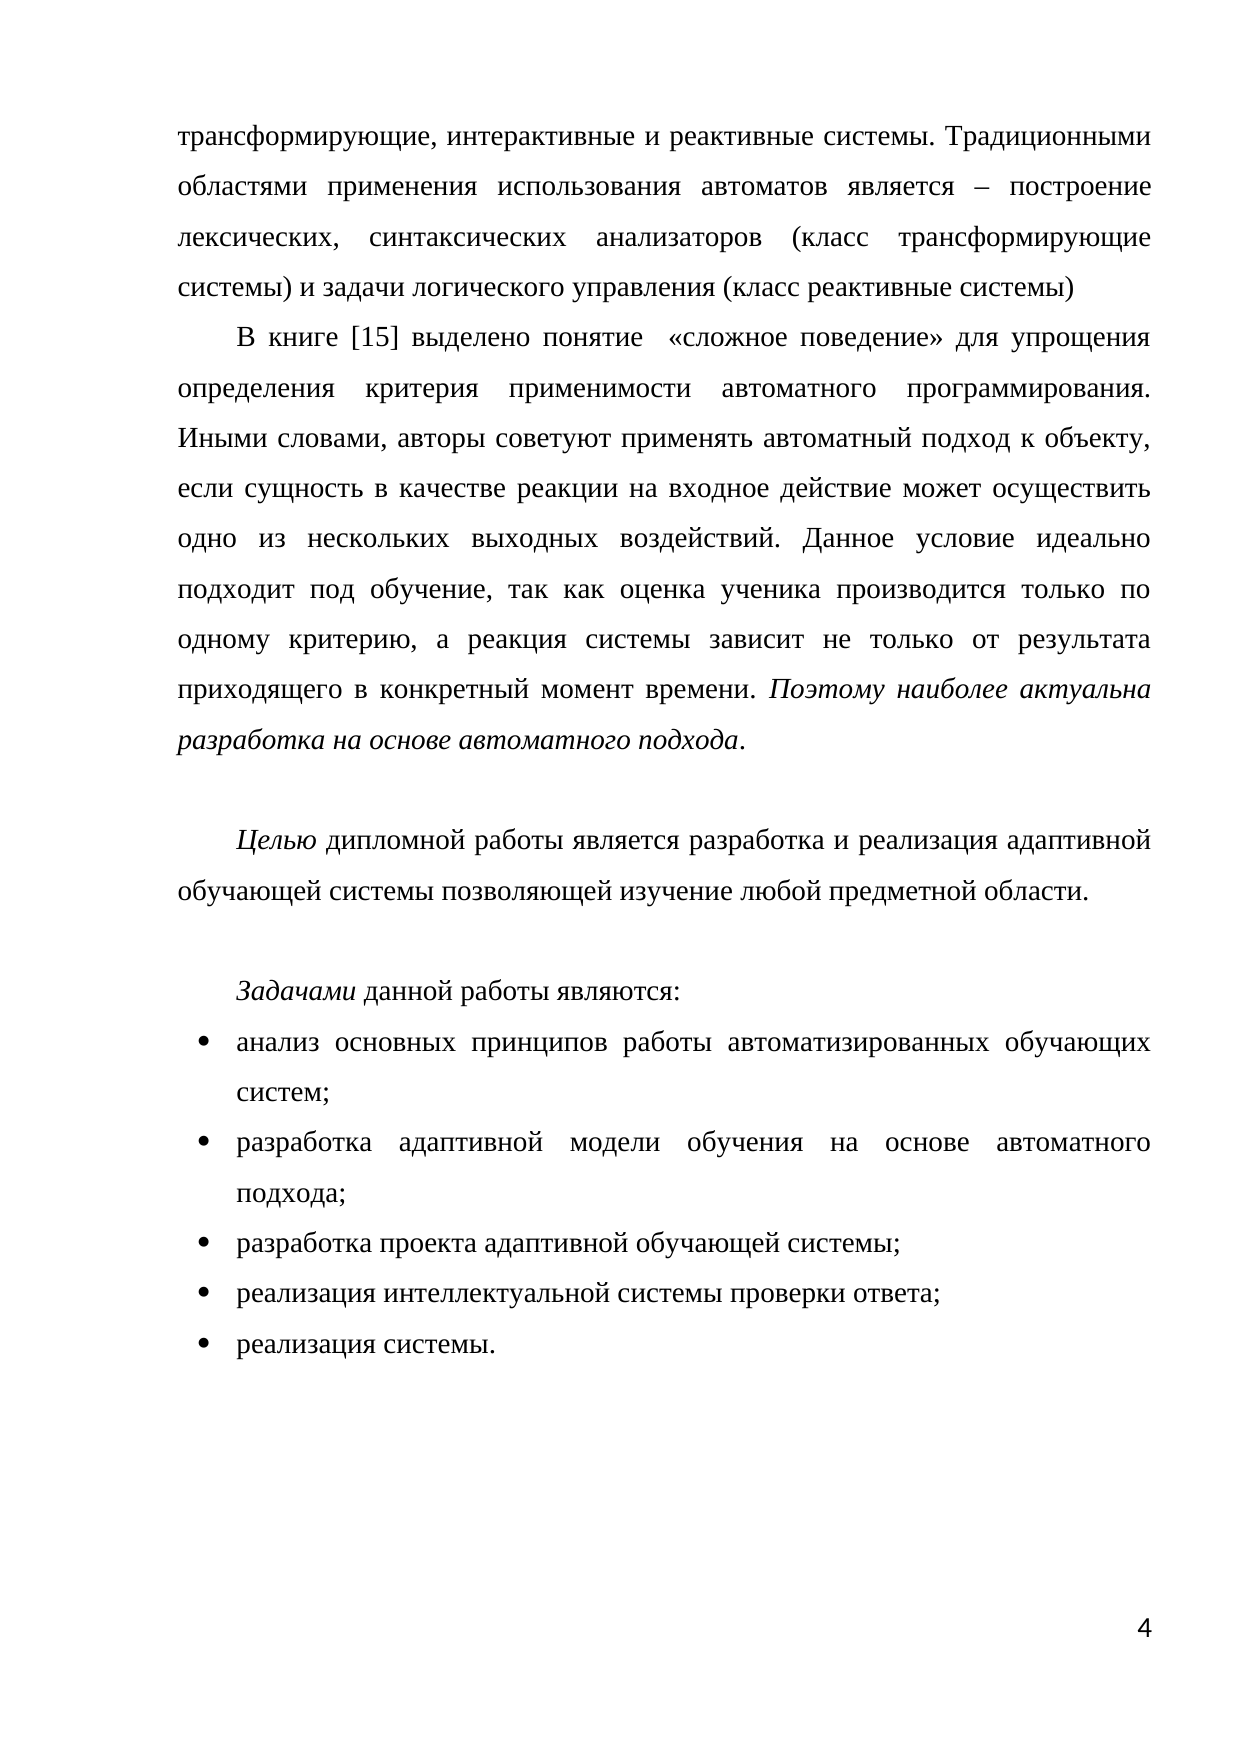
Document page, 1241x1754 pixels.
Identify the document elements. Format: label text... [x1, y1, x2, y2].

list реализация интеллектуальной системы проверки ответа; [199, 1276, 1152, 1309]
text В книге [15] выделено понятие «сложное поведение» для упрощения определения критерия применимости автоматного программирования. Иными словами, авторы советуют применять автоматный подход к объекту, если сущность в качестве реакции на входное действие может осуществить одно из нескольких выходных воздействий. Данное условие идеально подходит под обучение, так как оценка ученика производится только по одному критерию, а реакция системы зависит не только от результата приходящего в конкретный момент времени. Поэтому наиболее актуальна разработка на основе автоматного подхода. [177, 319, 1152, 755]
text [177, 118, 1152, 303]
list анализ основных принципов работы автоматизированных обучающих систем; [199, 1024, 1152, 1108]
list разработка адаптивной модели обучения на основе автоматного подхода; [199, 1124, 1152, 1208]
text Целью дипломной работы является разработка и реализация адаптивной обучающей системы позволяющей изучение любой предметной области. [177, 822, 1152, 906]
list реализация системы. [199, 1326, 1152, 1360]
text Задачами данной работы являются: [177, 973, 1152, 1007]
list разработка проекта адаптивной обучающей системы; [199, 1225, 1152, 1259]
